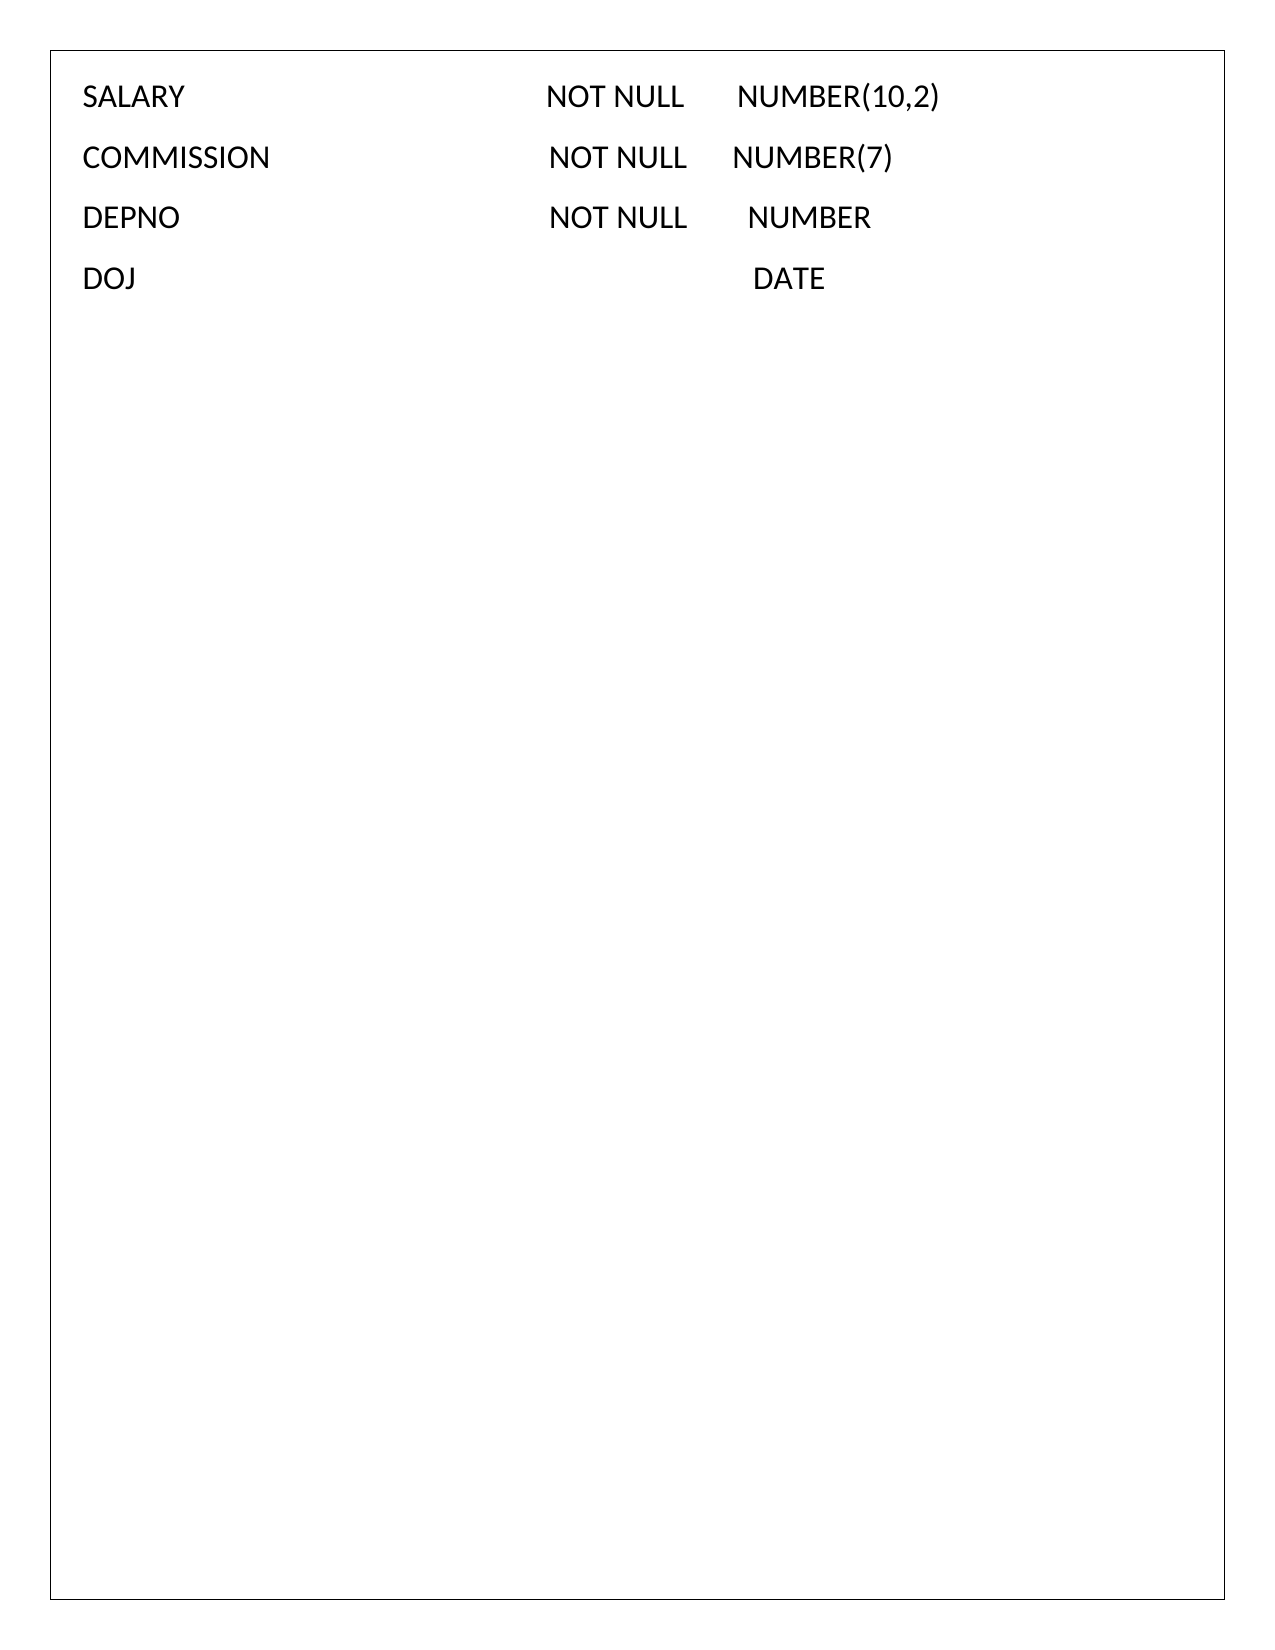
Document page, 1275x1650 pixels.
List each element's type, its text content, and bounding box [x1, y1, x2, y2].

text DEPNO NOT NULL NUMBER [75, 196, 1200, 237]
text SALARY NOT NULL NUMBER(10,2) [75, 75, 1200, 116]
text DOJ DATE [75, 257, 1200, 298]
text COMMISSION NOT NULL NUMBER(7) [75, 136, 1200, 176]
